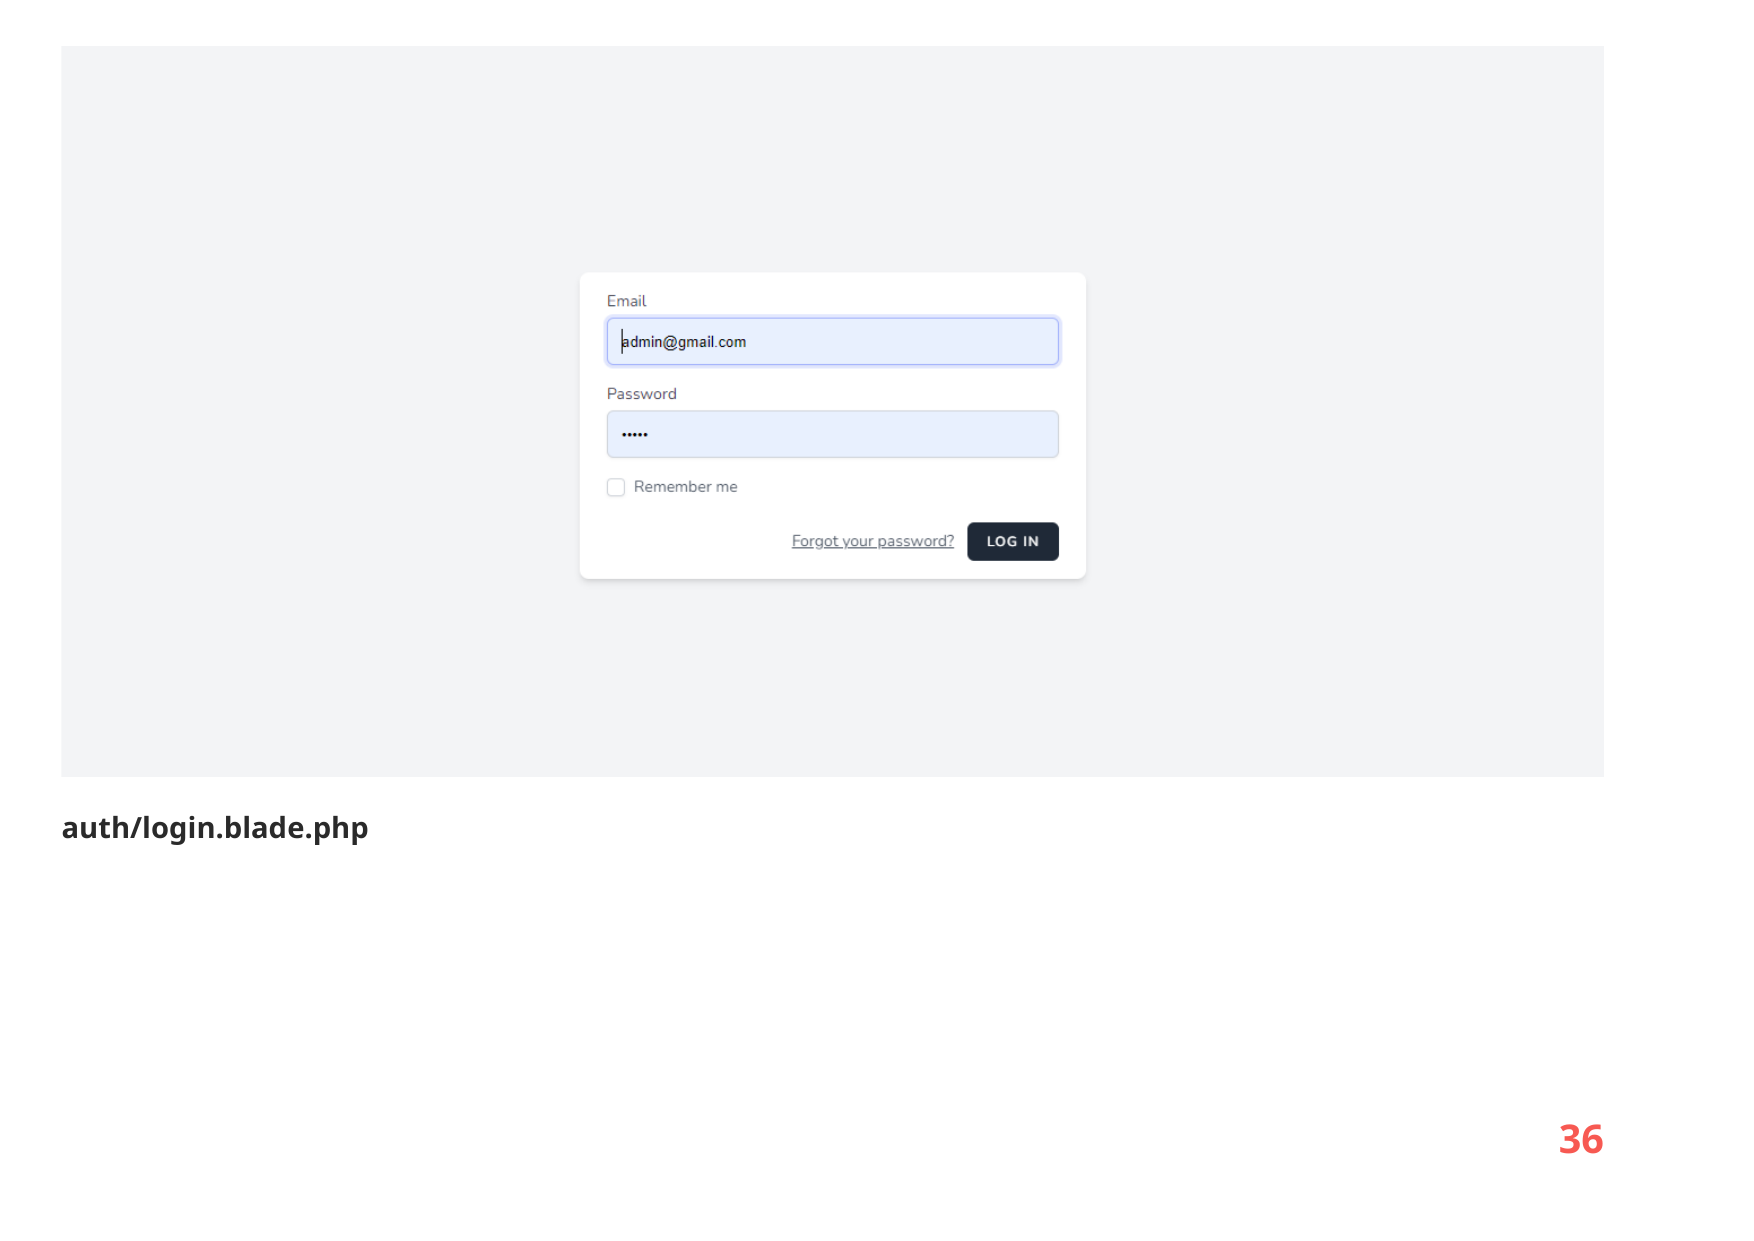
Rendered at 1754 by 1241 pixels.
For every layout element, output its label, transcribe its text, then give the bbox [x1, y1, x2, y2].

picture [61, 46, 1604, 777]
text auth/login.blade.php [61, 808, 1604, 847]
